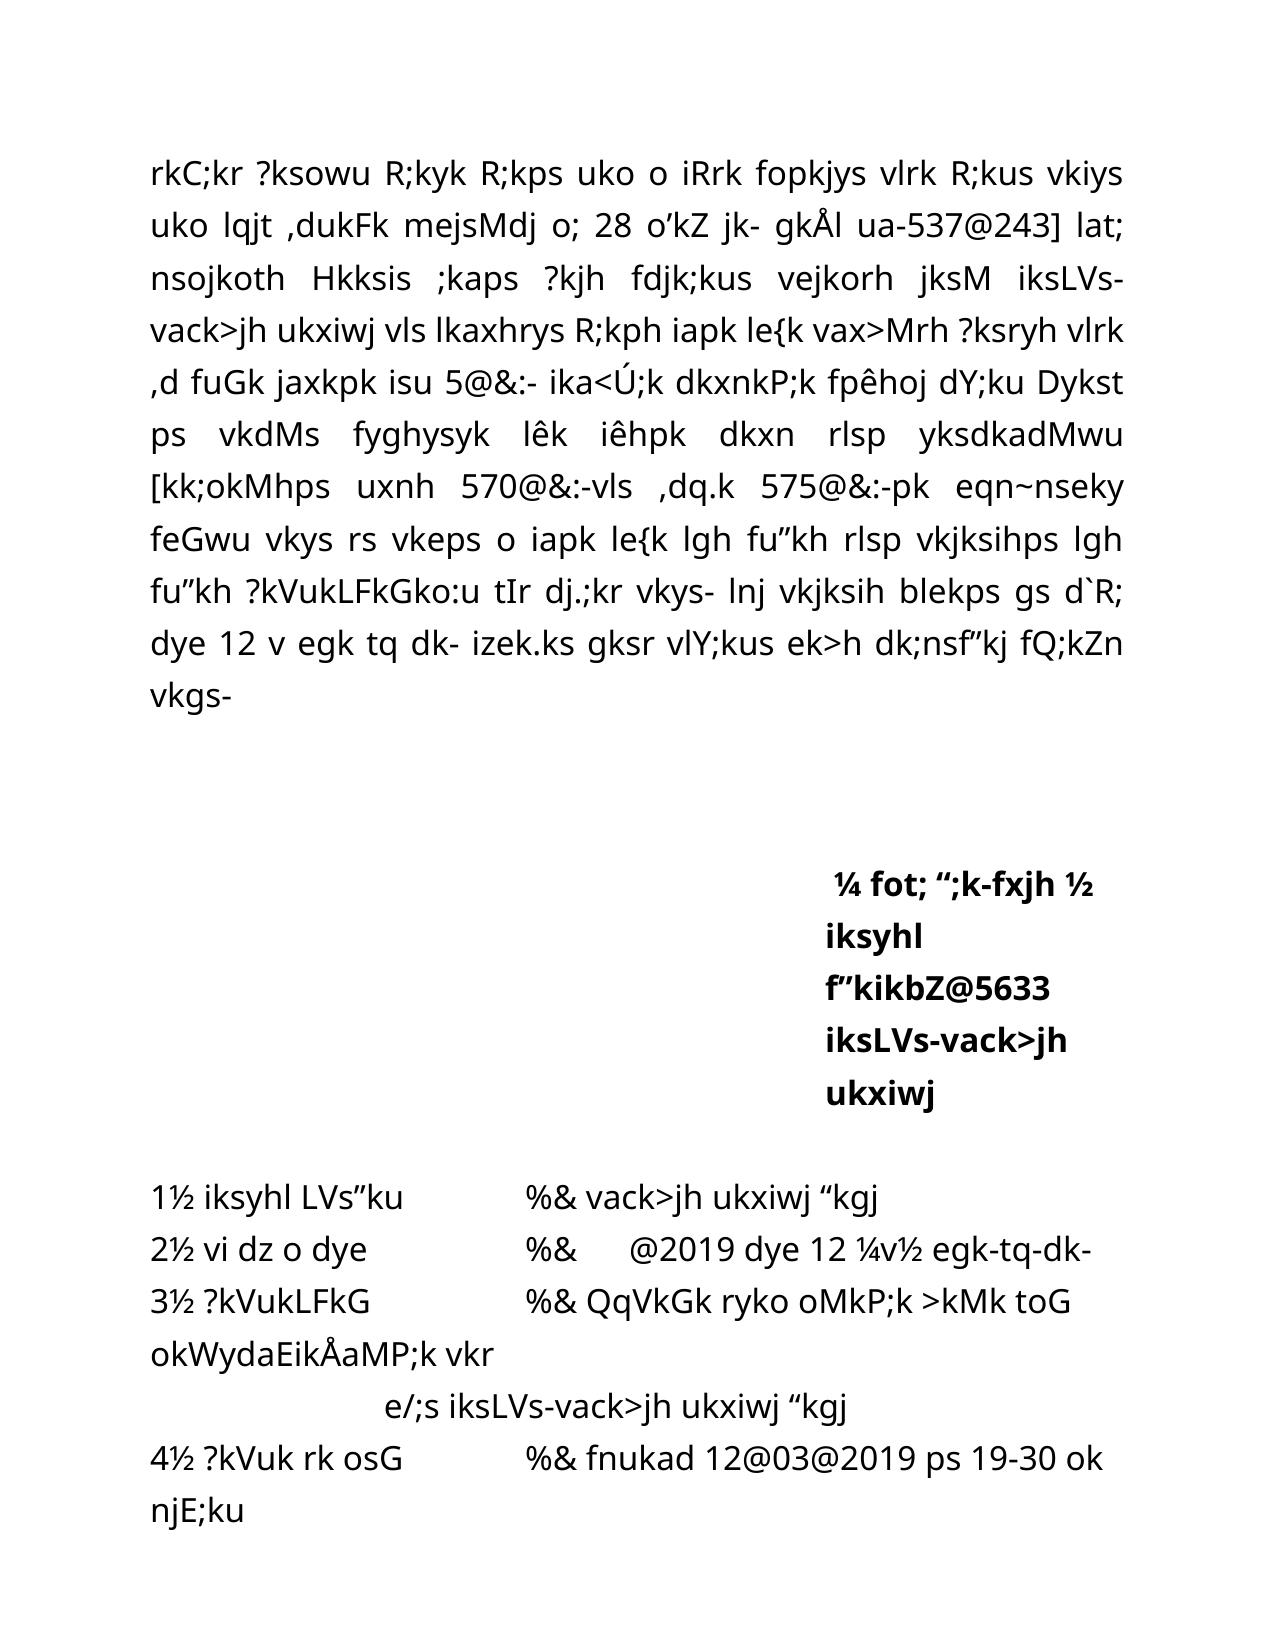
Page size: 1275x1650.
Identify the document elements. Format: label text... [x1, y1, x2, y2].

text ¼ fot; “;k-fxjh ½ [825, 861, 1125, 906]
text 4½ ?kVuk rk osG %& fnukad 12@03@2019 ps 19-30 ok njE;ku [150, 1435, 1125, 1532]
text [150, 150, 1125, 717]
text 1½ iksyhl LVs”ku %& vack>jh ukxiwj “kgj [150, 1174, 1125, 1219]
text 2½ vi dz o dye %& @2019 dye 12 ¼v½ egk-tq-dk- [150, 1226, 1125, 1271]
text iksyhl f”kikbZ@5633 [825, 913, 1125, 1010]
text iksLVs-vack>jh ukxiwj [825, 1017, 1125, 1115]
text e/;s iksLVs-vack>jh ukxiwj “kgj [150, 1382, 1125, 1428]
text 3½ ?kVukLFkG %& QqVkGk ryko oMkP;k >kMk toG okWydaEikÅaMP;k vkr [150, 1278, 1125, 1376]
